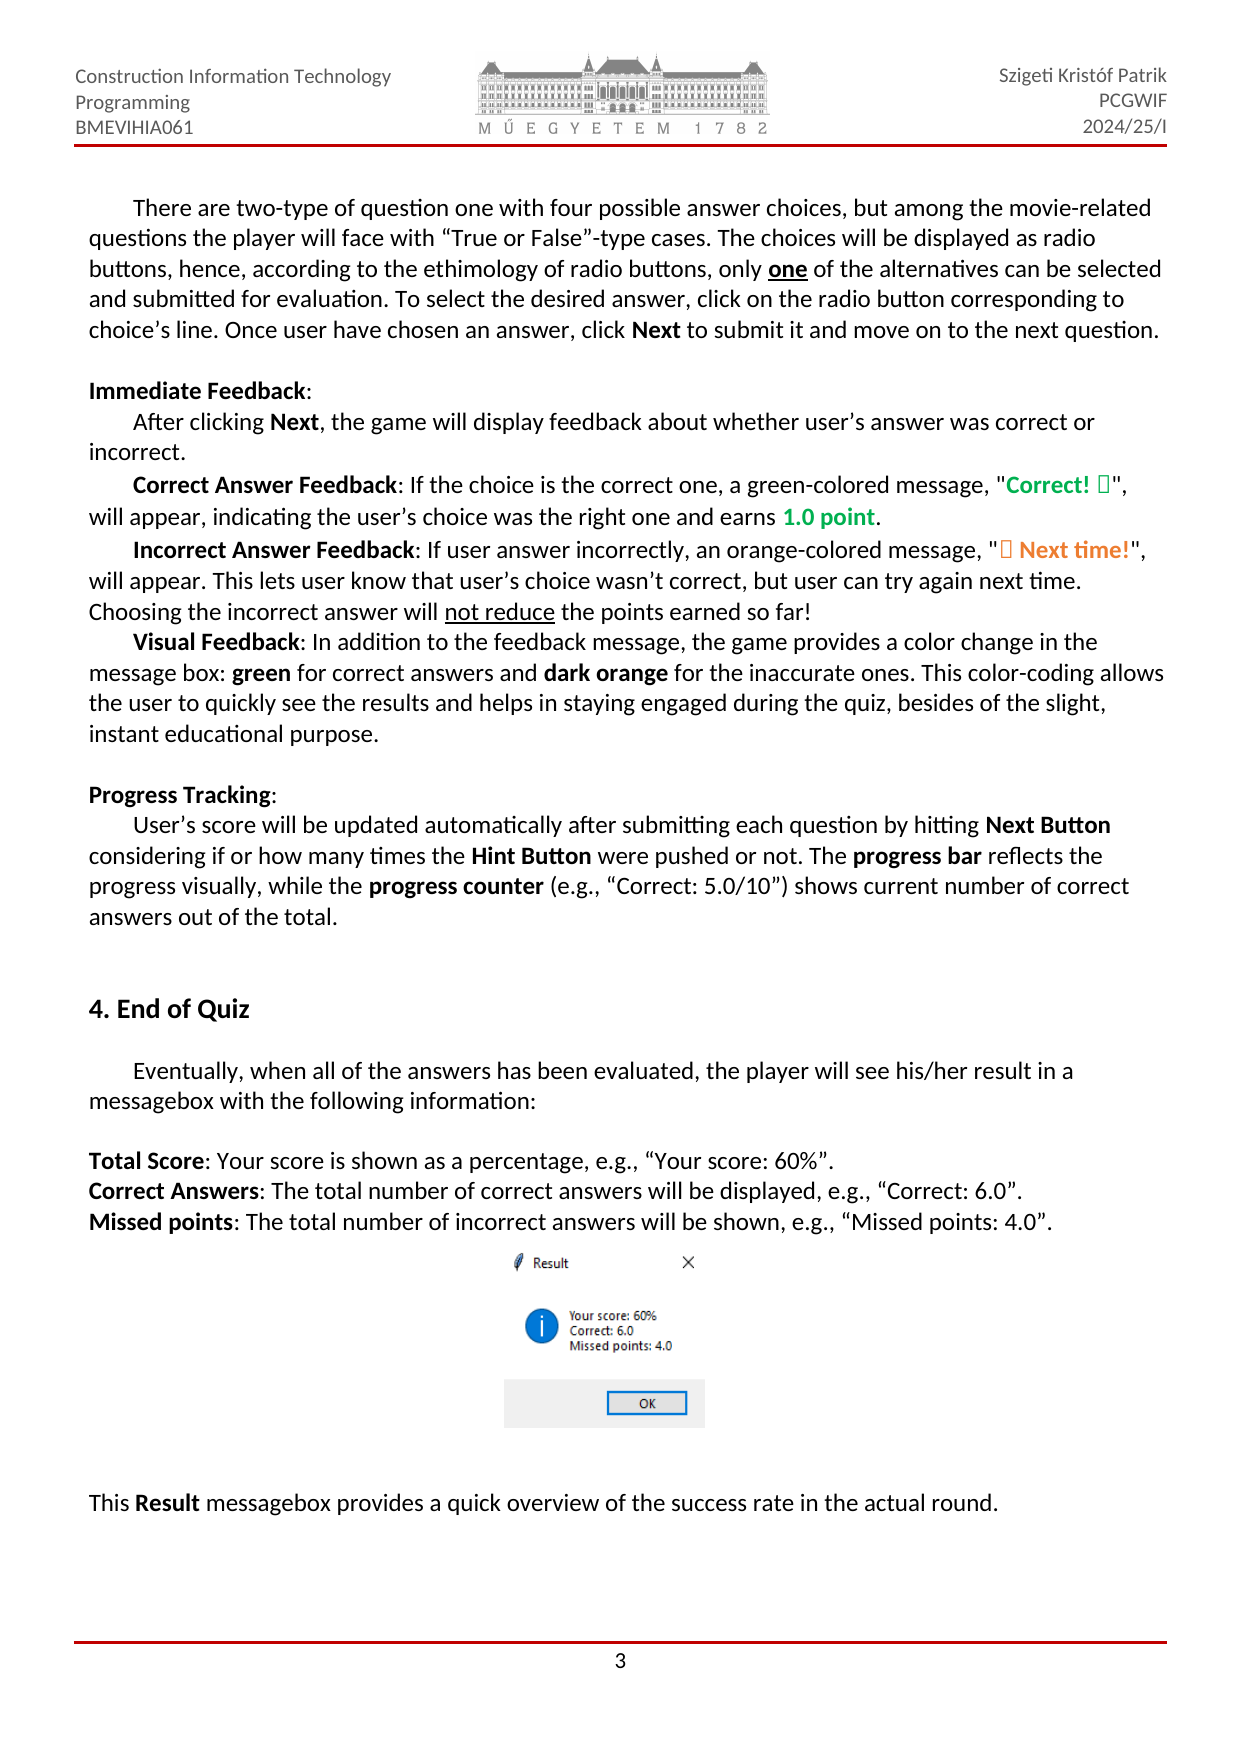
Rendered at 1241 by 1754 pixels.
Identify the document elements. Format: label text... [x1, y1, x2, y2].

text Correct Answer Feedback: If the choice is the correct one, a green-colored message, "Correct! ✅", will appear, indicating the user’s choice was the right one and earns 1.0 point. [88, 467, 1167, 531]
text There are two-type of question one with four possible answer choices, but among the movie-related questions the player will face with “True or False”-type cases. The choices will be displayed as radio buttons, hence, according to the ethimology of radio buttons, only one of the alternatives can be selected and submitted for evaluation. To select the desired answer, click on the radio button corresponding to choice’s line. Once user have chosen an answer, click Next to submit it and move on to the next question. [88, 192, 1167, 344]
text This Result messagebox provides a quick overview of the success rate in the actual round. [88, 1487, 1167, 1518]
text Correct Answers: The total number of correct answers will be displayed, e.g., “Correct: 6.0”. [88, 1176, 1167, 1206]
picture [504, 1250, 705, 1428]
text User’s score will be updated automatically after submitting each question by hitting Next Button considering if or how many times the Hint Button were pushed or not. The progress bar reflects the progress visually, while the progress counter (e.g., “Correct: 5.0/10”) shows current number of correct answers out of the total. [88, 809, 1167, 932]
text 4. End of Quiz [88, 991, 1167, 1026]
text Incorrect Answer Feedback: If user answer incorrectly, an orange-colored message, "❌ Next time!", will appear. This lets user know that user’s choice wasn’t correct, but user can try again next time. Choosing the incorrect answer will not reduce the points earned so far! [88, 531, 1167, 626]
text After clicking Next, the game will display feedback about whether user’s answer was correct or incorrect. [88, 406, 1167, 467]
text Missed points: The total number of incorrect answers will be shown, e.g., “Missed points: 4.0”. [88, 1206, 1167, 1237]
text Visual Feedback: In addition to the feedback message, the game provides a color change in the message box: green for correct answers and dark orange for the inaccurate ones. This color-coding allows the user to quickly see the results and helps in staying engaged during the quiz, besides of the slight, instant educational purpose. [88, 626, 1167, 748]
text Immediate Feedback: [88, 375, 1167, 406]
text Total Score: Your score is shown as a percentage, e.g., “Your score: 60%”. [88, 1145, 1167, 1176]
text Progress Tracking: [88, 779, 1167, 809]
text Eventually, when all of the answers has been evaluated, the player will see his/her result in a messagebox with the following information: [88, 1055, 1167, 1116]
